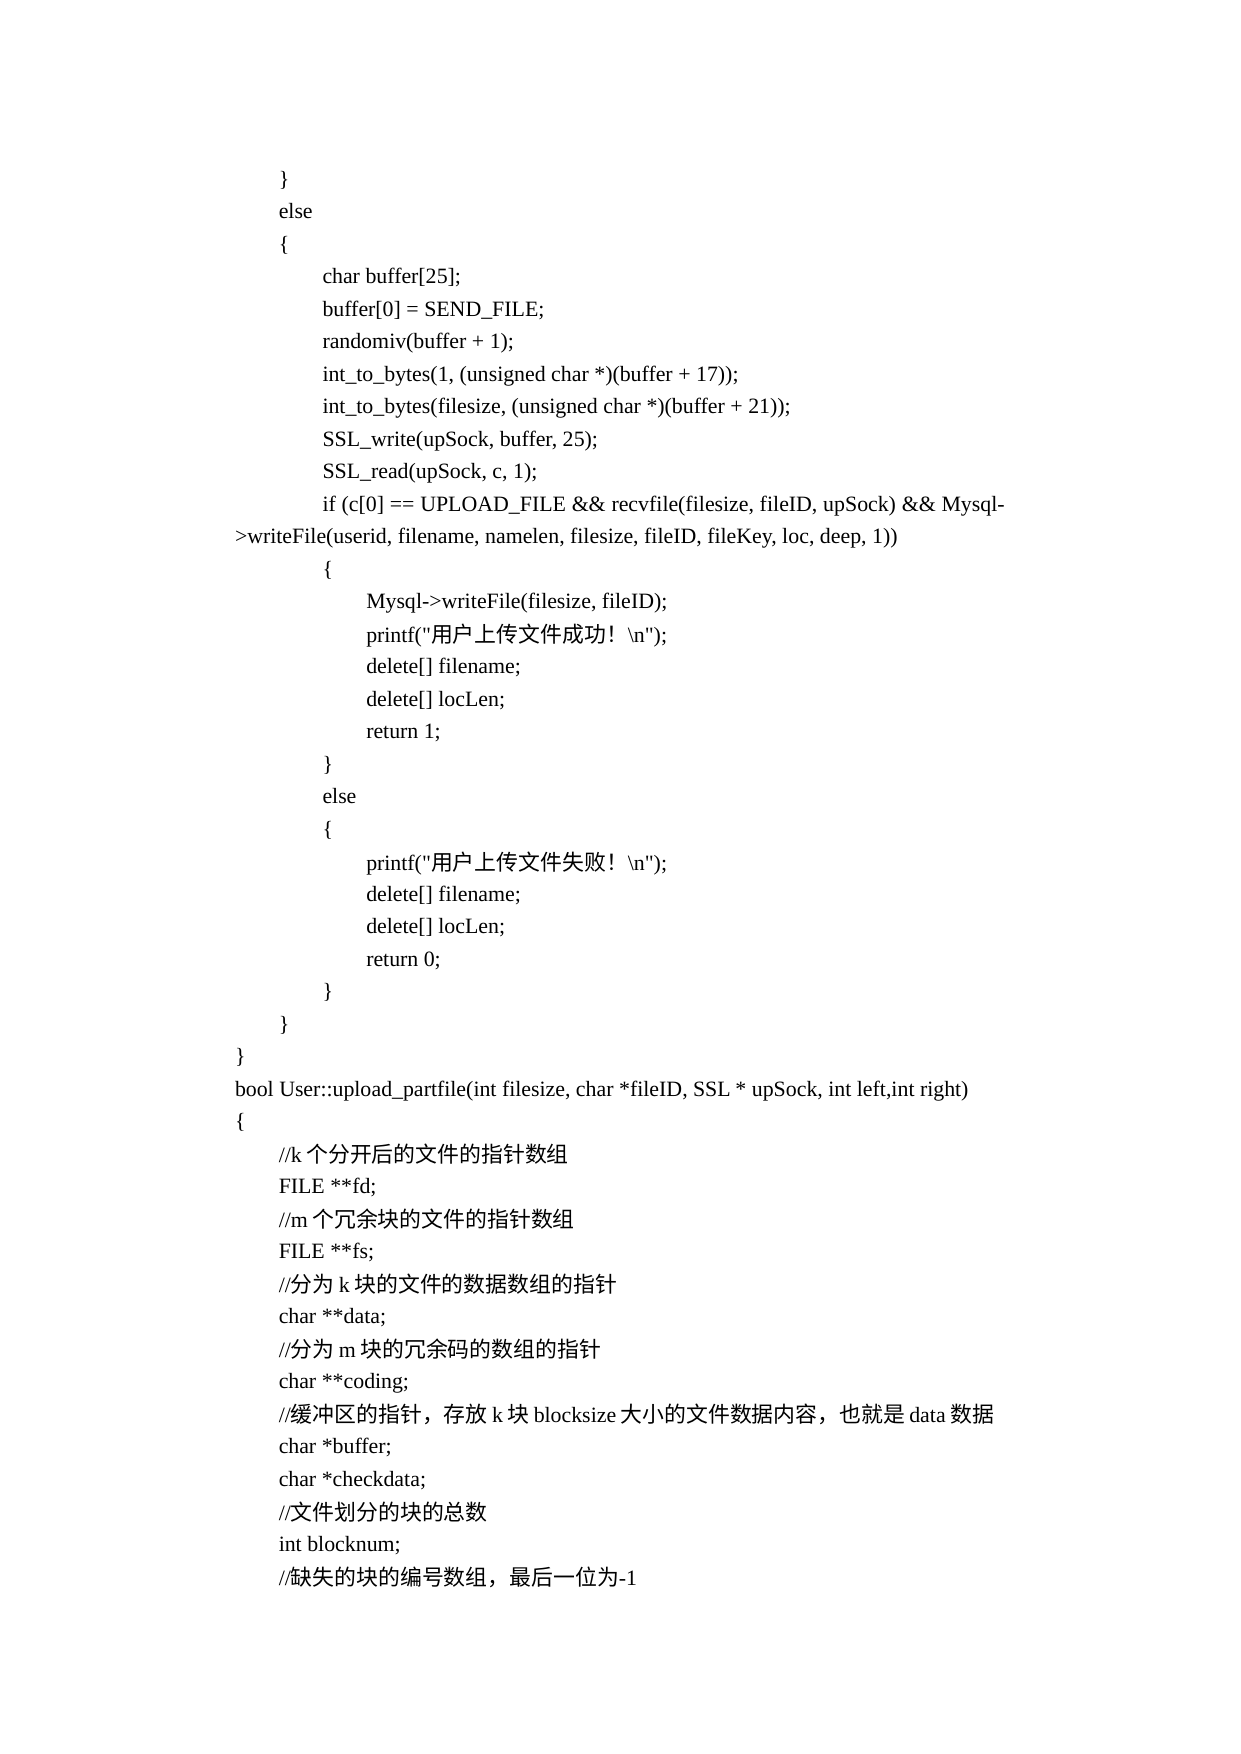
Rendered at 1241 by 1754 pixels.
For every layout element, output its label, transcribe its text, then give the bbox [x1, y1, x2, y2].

text return 1; [235, 714, 1006, 747]
text SSL_read(upSock, c, 1); [235, 454, 1006, 487]
text printf("用户上传文件失败！\n"); [235, 844, 1006, 877]
text int_to_bytes(filesize, (unsigned char *)(buffer + 21)); [235, 389, 1006, 422]
text //分为m块的冗余码的数组的指针 [235, 1332, 1006, 1364]
text return 0; [235, 942, 1006, 974]
text if (c[0] == UPLOAD_FILE && recvfile(filesize, fileID, upSock) && Mysql->writeFile(userid, filename, namelen, filesize, fileID, fileKey, loc, deep, 1)) [235, 487, 1006, 552]
text printf("用户上传文件成功！\n"); [235, 617, 1006, 649]
text Mysql->writeFile(filesize, fileID); [235, 584, 1006, 617]
text } [235, 974, 1006, 1007]
text bool User::upload_partfile(int filesize, char *fileID, SSL * upSock, int left,int right) [235, 1072, 1006, 1104]
text delete[] locLen; [235, 682, 1006, 714]
text else [235, 194, 1006, 227]
text buffer[0] = SEND_FILE; [235, 292, 1006, 324]
text } [235, 162, 1006, 194]
text char *buffer; [235, 1429, 1006, 1462]
text } [235, 747, 1006, 779]
text char *checkdata; [235, 1462, 1006, 1494]
text { [235, 227, 1006, 259]
text FILE **fd; [235, 1169, 1006, 1202]
text { [235, 1104, 1006, 1137]
text SSL_write(upSock, buffer, 25); [235, 422, 1006, 454]
text //k个分开后的文件的指针数组 [235, 1137, 1006, 1169]
text char **data; [235, 1299, 1006, 1332]
text //缺失的块的编号数组，最后一位为-1 [235, 1559, 1006, 1592]
text int blocknum; [235, 1527, 1006, 1559]
text { [235, 812, 1006, 844]
text { [235, 552, 1006, 584]
text randomiv(buffer + 1); [235, 324, 1006, 357]
text delete[] filename; [235, 877, 1006, 909]
text //分为k块的文件的数据数组的指针 [235, 1267, 1006, 1299]
text char **coding; [235, 1364, 1006, 1397]
text //文件划分的块的总数 [235, 1494, 1006, 1527]
text } [235, 1007, 1006, 1039]
text FILE **fs; [235, 1234, 1006, 1267]
text delete[] locLen; [235, 909, 1006, 942]
text } [235, 1039, 1006, 1072]
text //m个冗余块的文件的指针数组 [235, 1202, 1006, 1234]
text //缓冲区的指针，存放k块blocksize大小的文件数据内容，也就是data数据 [235, 1397, 1006, 1429]
text else [235, 779, 1006, 812]
text delete[] filename; [235, 649, 1006, 682]
text char buffer[25]; [235, 259, 1006, 292]
text int_to_bytes(1, (unsigned char *)(buffer + 17)); [235, 357, 1006, 389]
